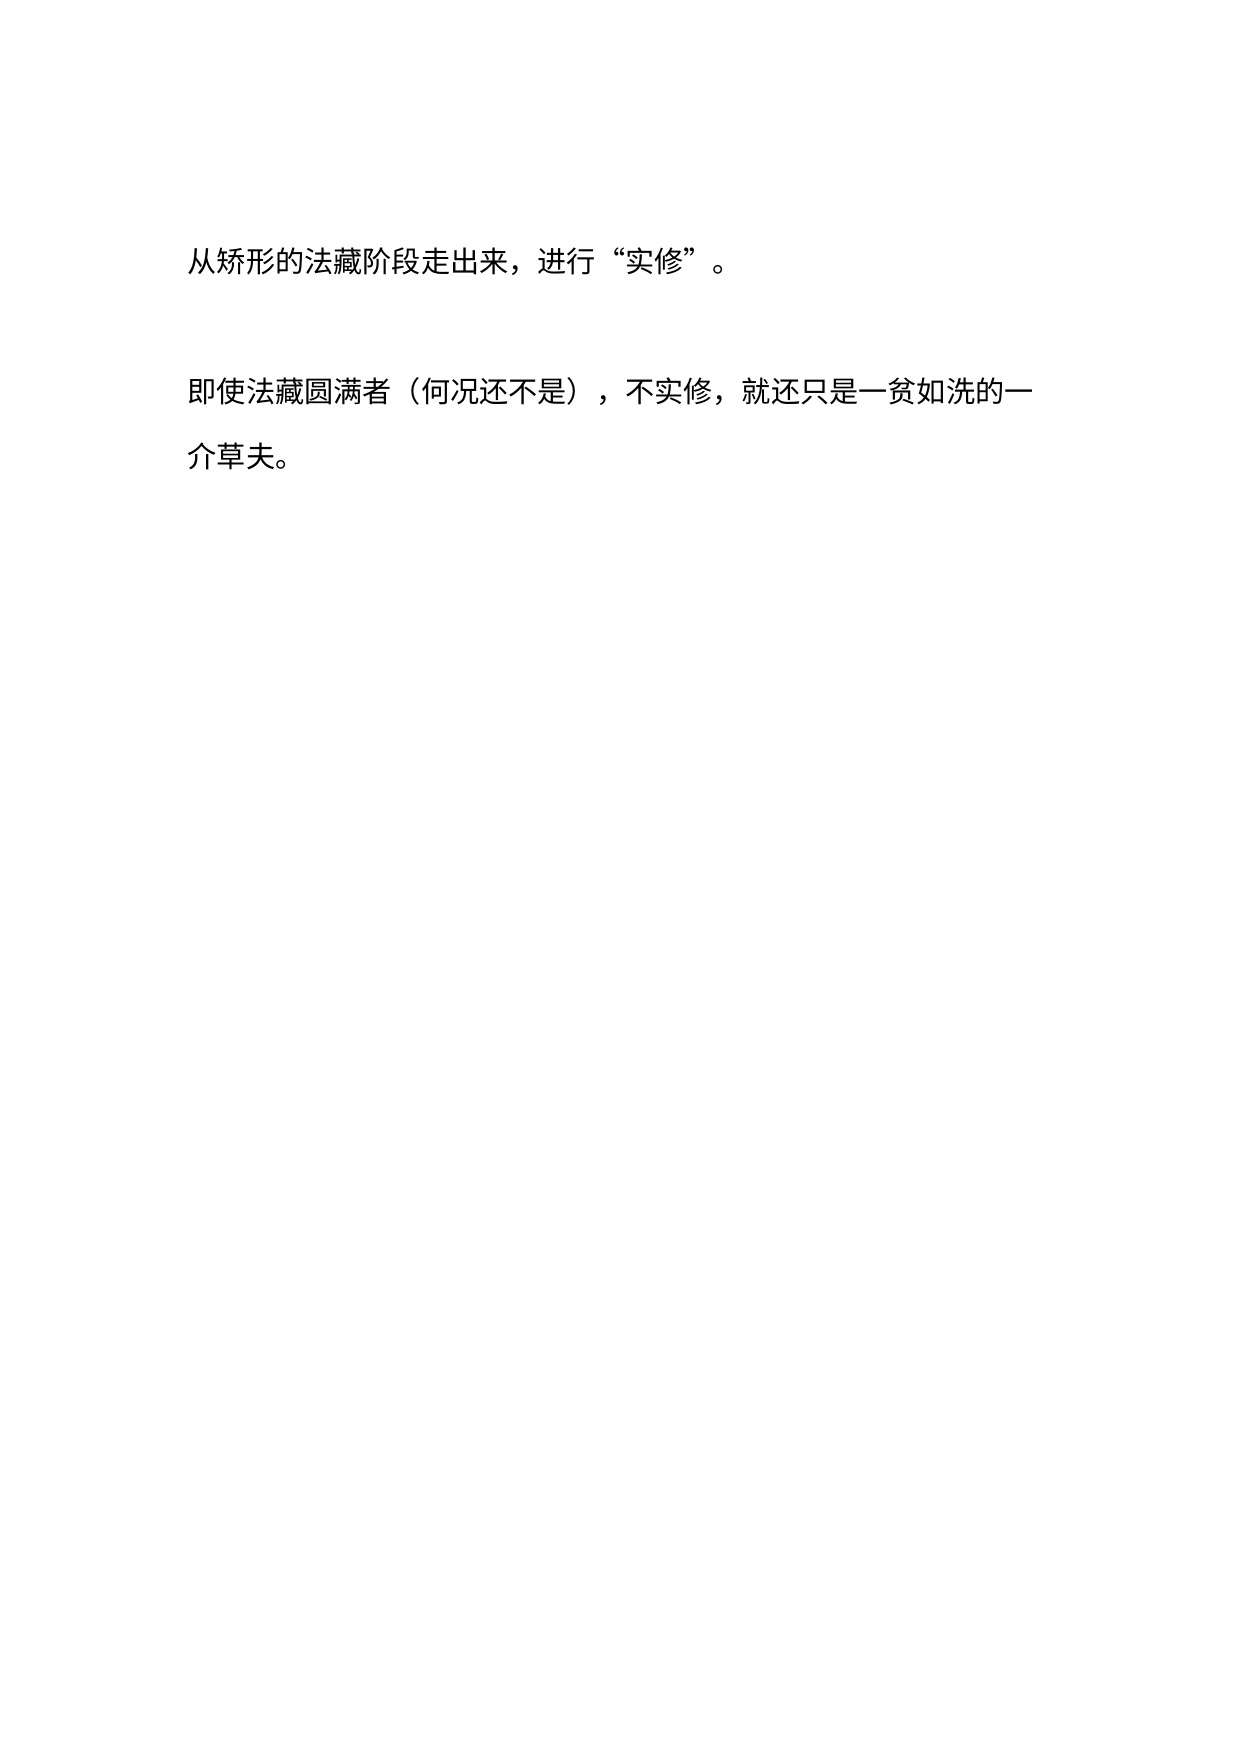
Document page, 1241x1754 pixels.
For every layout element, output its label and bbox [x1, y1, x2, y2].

text [187, 162, 1053, 487]
